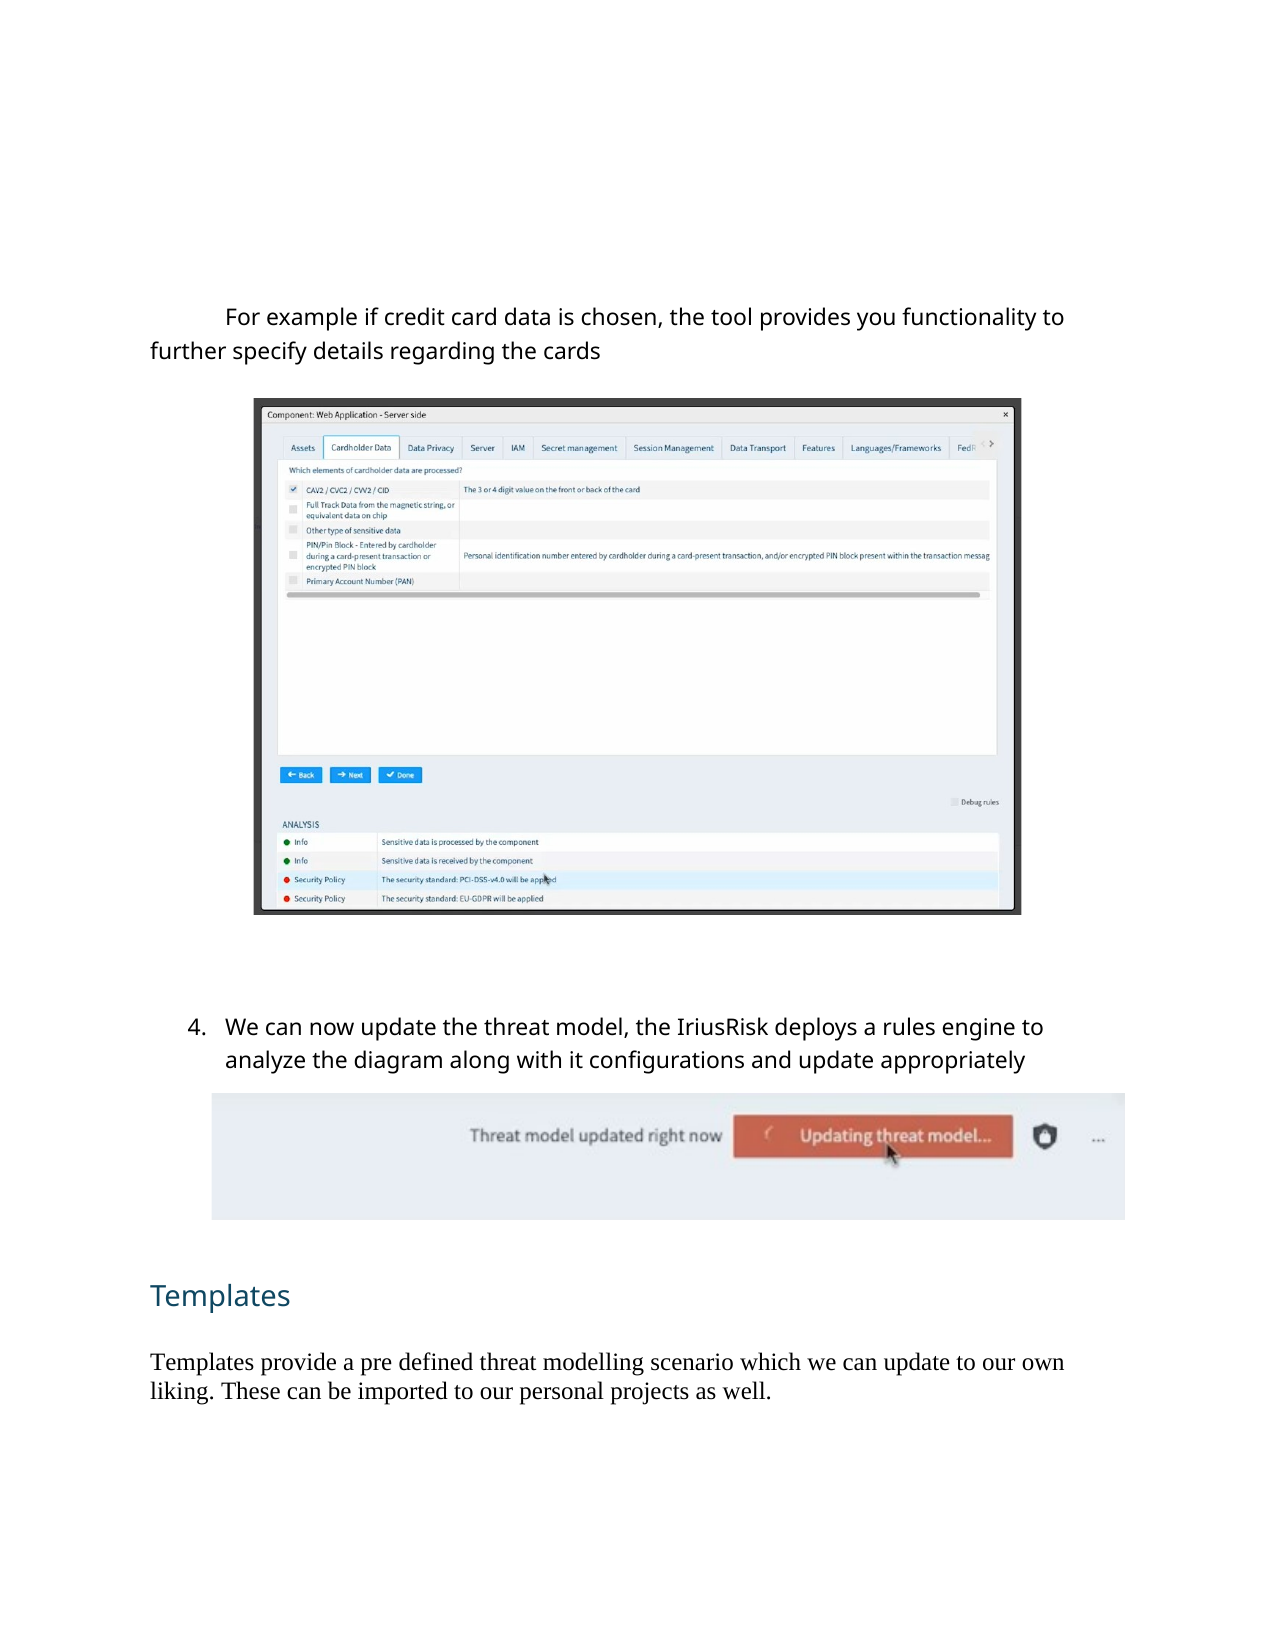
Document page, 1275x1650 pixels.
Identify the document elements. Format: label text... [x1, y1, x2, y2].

list We can now update the threat model, the IriusRisk deploys a rules engine to analyze the diagram along with it configurations and update appropriately [187, 1010, 1125, 1075]
picture [211, 1093, 1125, 1220]
picture [253, 398, 1022, 915]
text For example if credit card data is chosen, the tool provides you functionality to further specify details regarding the cards [150, 301, 1125, 366]
subtitle Templates [150, 1275, 1125, 1315]
text Templates provide a pre defined threat modelling scenario which we can update to our own liking. These can be imported to our personal projects as well. [150, 1347, 1125, 1404]
